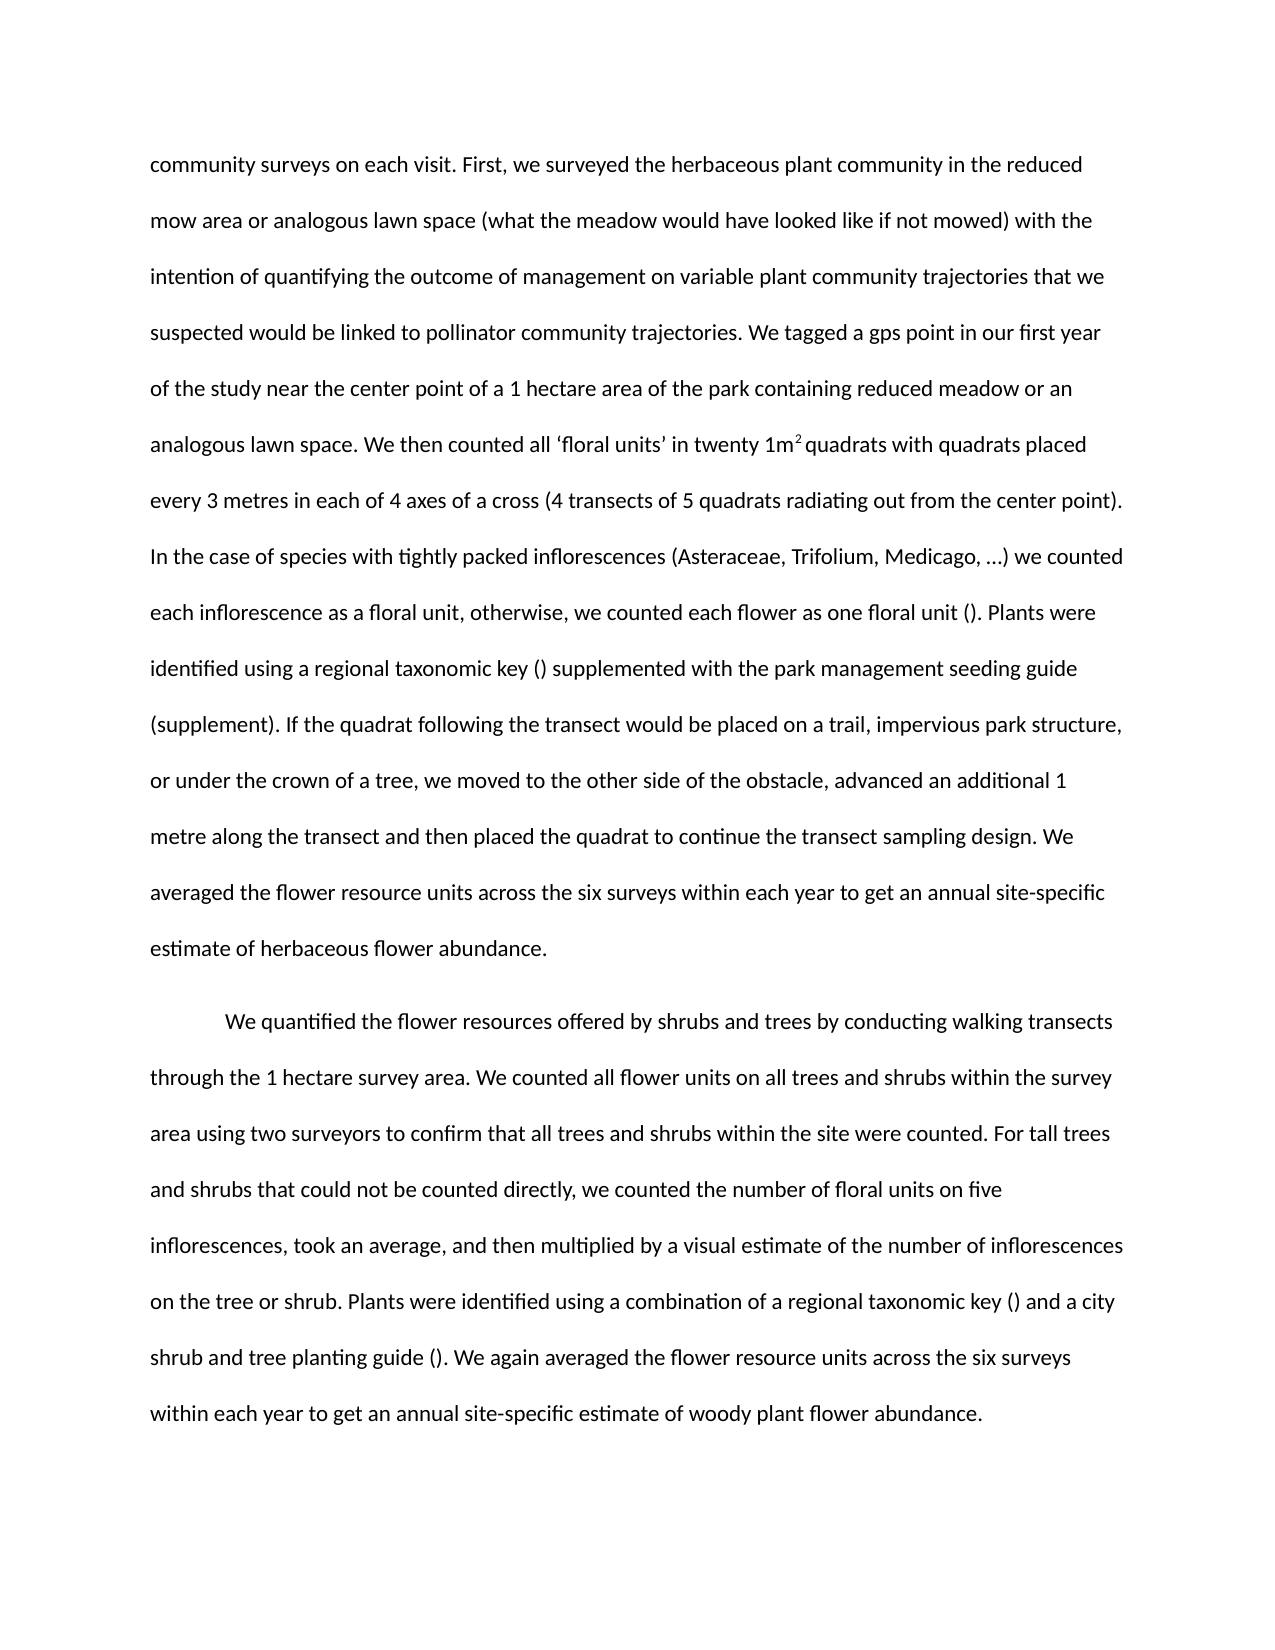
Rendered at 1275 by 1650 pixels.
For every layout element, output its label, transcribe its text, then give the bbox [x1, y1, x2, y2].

text We quantified the flower resources offered by shrubs and trees by conducting walking transects through the 1 hectare survey area. We counted all flower units on all trees and shrubs within the survey area using two surveyors to confirm that all trees and shrubs within the site were counted. For tall trees and shrubs that could not be counted directly, we counted the number of floral units on five inflorescences, took an average, and then multiplied by a visual estimate of the number of inflorescences on the tree or shrub. Plants were identified using a combination of a regional taxonomic key () and a city shrub and tree planting guide (). We again averaged the flower resource units across the six surveys within each year to get an annual site-specific estimate of woody plant flower abundance. [150, 1007, 1125, 1428]
